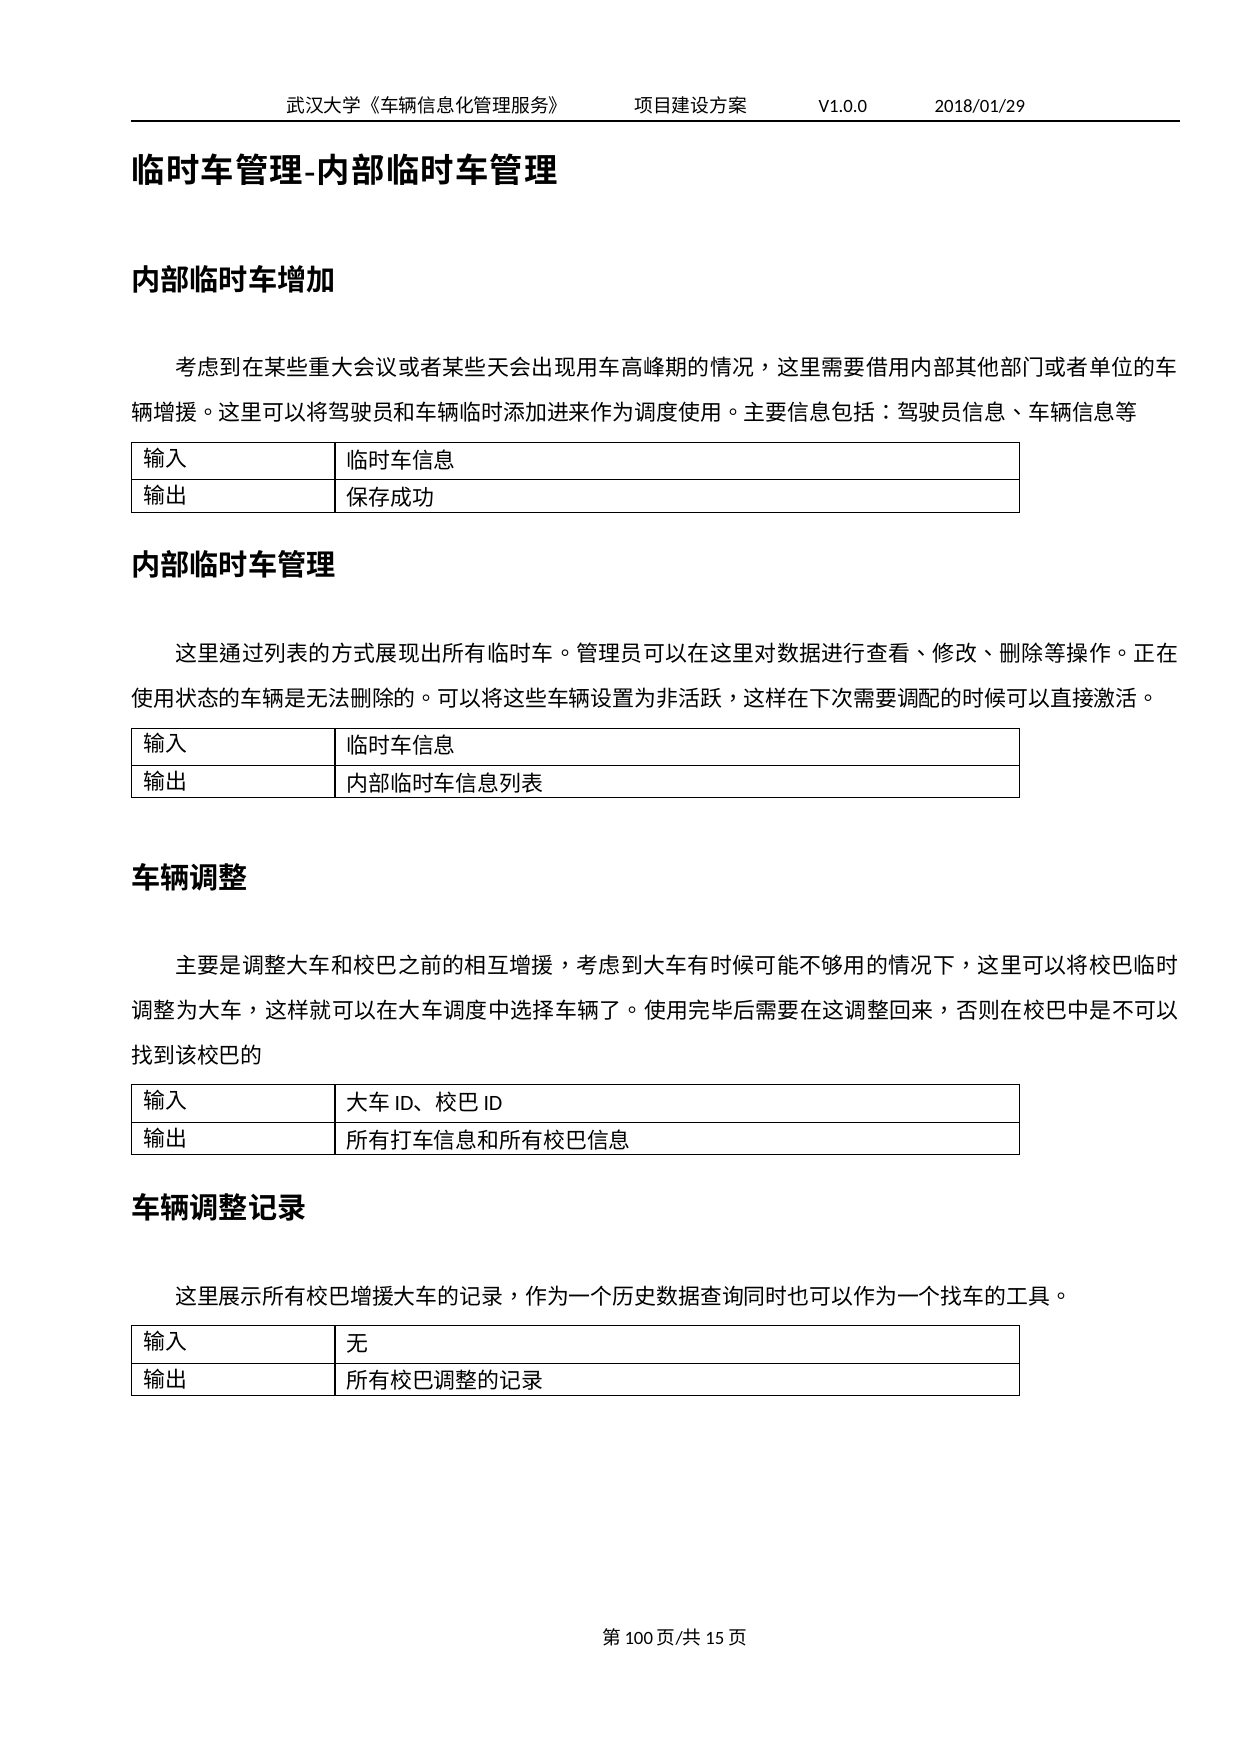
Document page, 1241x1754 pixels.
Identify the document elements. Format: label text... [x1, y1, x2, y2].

table_cell 输出 [132, 1364, 334, 1395]
text 这里展示所有校巴增援大车的记录，作为一个历史数据查询同时也可以作为一个找车的工具。 [131, 1281, 1180, 1310]
table_cell 保存成功 [336, 480, 1019, 512]
subtitle 临时车管理-内部临时车管理 [131, 144, 1180, 192]
table_cell 输出 [132, 1123, 334, 1154]
table_header 输入 [132, 729, 334, 764]
table_cell 输出 [132, 766, 334, 797]
table_header 输入 [132, 443, 334, 479]
text 这里通过列表的方式展现出所有临时车。管理员可以在这里对数据进行查看、修改、删除等操作。正在使用状态的车辆是无法删除的。可以将这些车辆设置为非活跃，这样在下次需要调配的时候可以直接激活。 [131, 638, 1180, 712]
subtitle 内部临时车增加 [131, 256, 1180, 298]
table_header 无 [336, 1326, 1019, 1362]
subtitle 内部临时车管理 [131, 542, 1180, 584]
text 考虑到在某些重大会议或者某些天会出现用车高峰期的情况，这里需要借用内部其他部门或者单位的车辆增援。这里可以将驾驶员和车辆临时添加进来作为调度使用。主要信息包括：驾驶员信息、车辆信息等 [131, 352, 1180, 427]
table_cell 所有打车信息和所有校巴信息 [336, 1123, 1019, 1154]
table_header 临时车信息 [336, 443, 1019, 479]
table_cell 内部临时车信息列表 [336, 766, 1019, 797]
table_header 大车ID、校巴ID [336, 1085, 1019, 1122]
table_header 输入 [132, 1326, 334, 1362]
table_cell 输出 [132, 480, 334, 512]
table_header 输入 [132, 1085, 334, 1122]
table_cell 所有校巴调整的记录 [336, 1364, 1019, 1395]
subtitle 车辆调整记录 [131, 1184, 1180, 1227]
text 主要是调整大车和校巴之前的相互增援，考虑到大车有时候可能不够用的情况下，这里可以将校巴临时调整为大车，这样就可以在大车调度中选择车辆了。使用完毕后需要在这调整回来，否则在校巴中是不可以找到该校巴的 [131, 950, 1180, 1069]
subtitle 车辆调整 [131, 854, 1180, 896]
table_header 临时车信息 [336, 729, 1019, 764]
